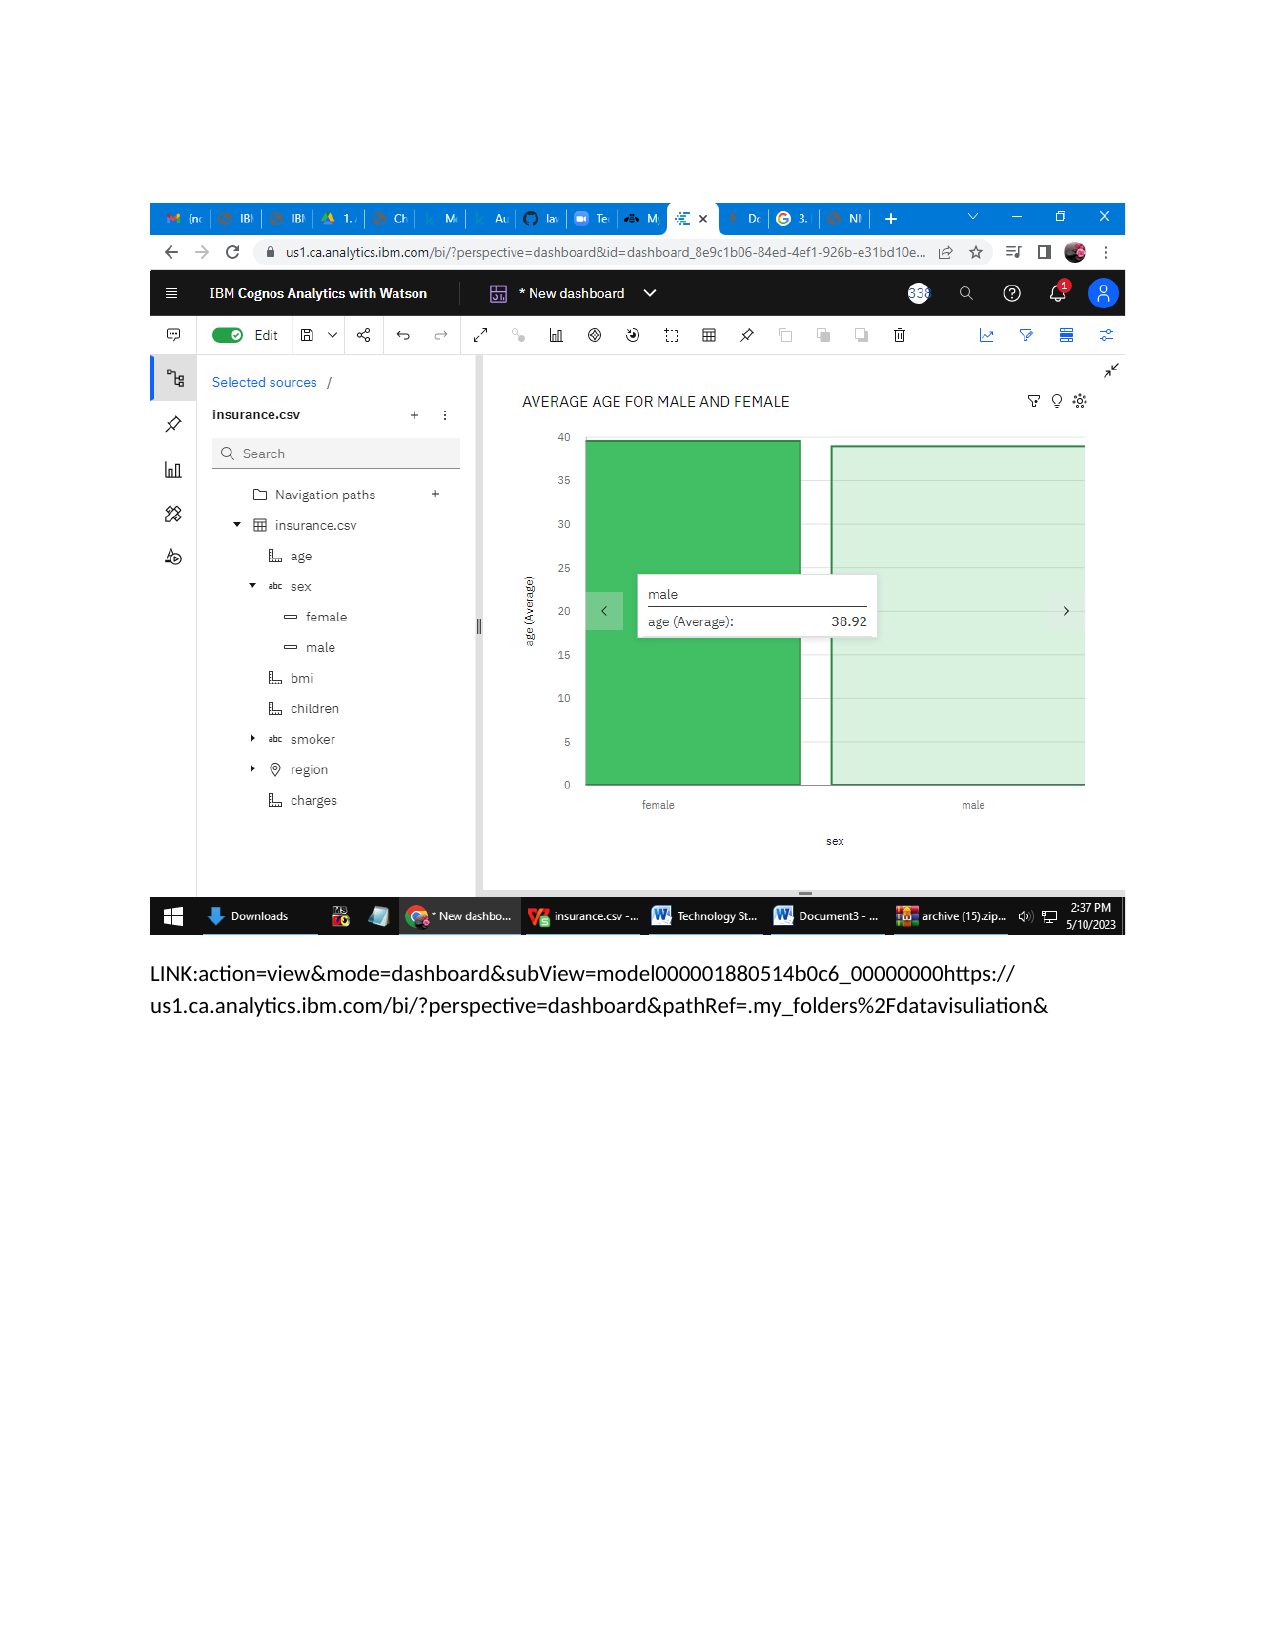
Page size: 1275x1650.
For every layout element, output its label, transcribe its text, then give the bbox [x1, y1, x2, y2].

picture [150, 203, 1125, 935]
text LINK:action=view&mode=dashboard&subView=model000001880514b0c6_00000000https://us1.ca.analytics.ibm.com/bi/?perspective=dashboard&pathRef=.my_folders%2Fdatavisuliation& [150, 959, 1125, 1019]
